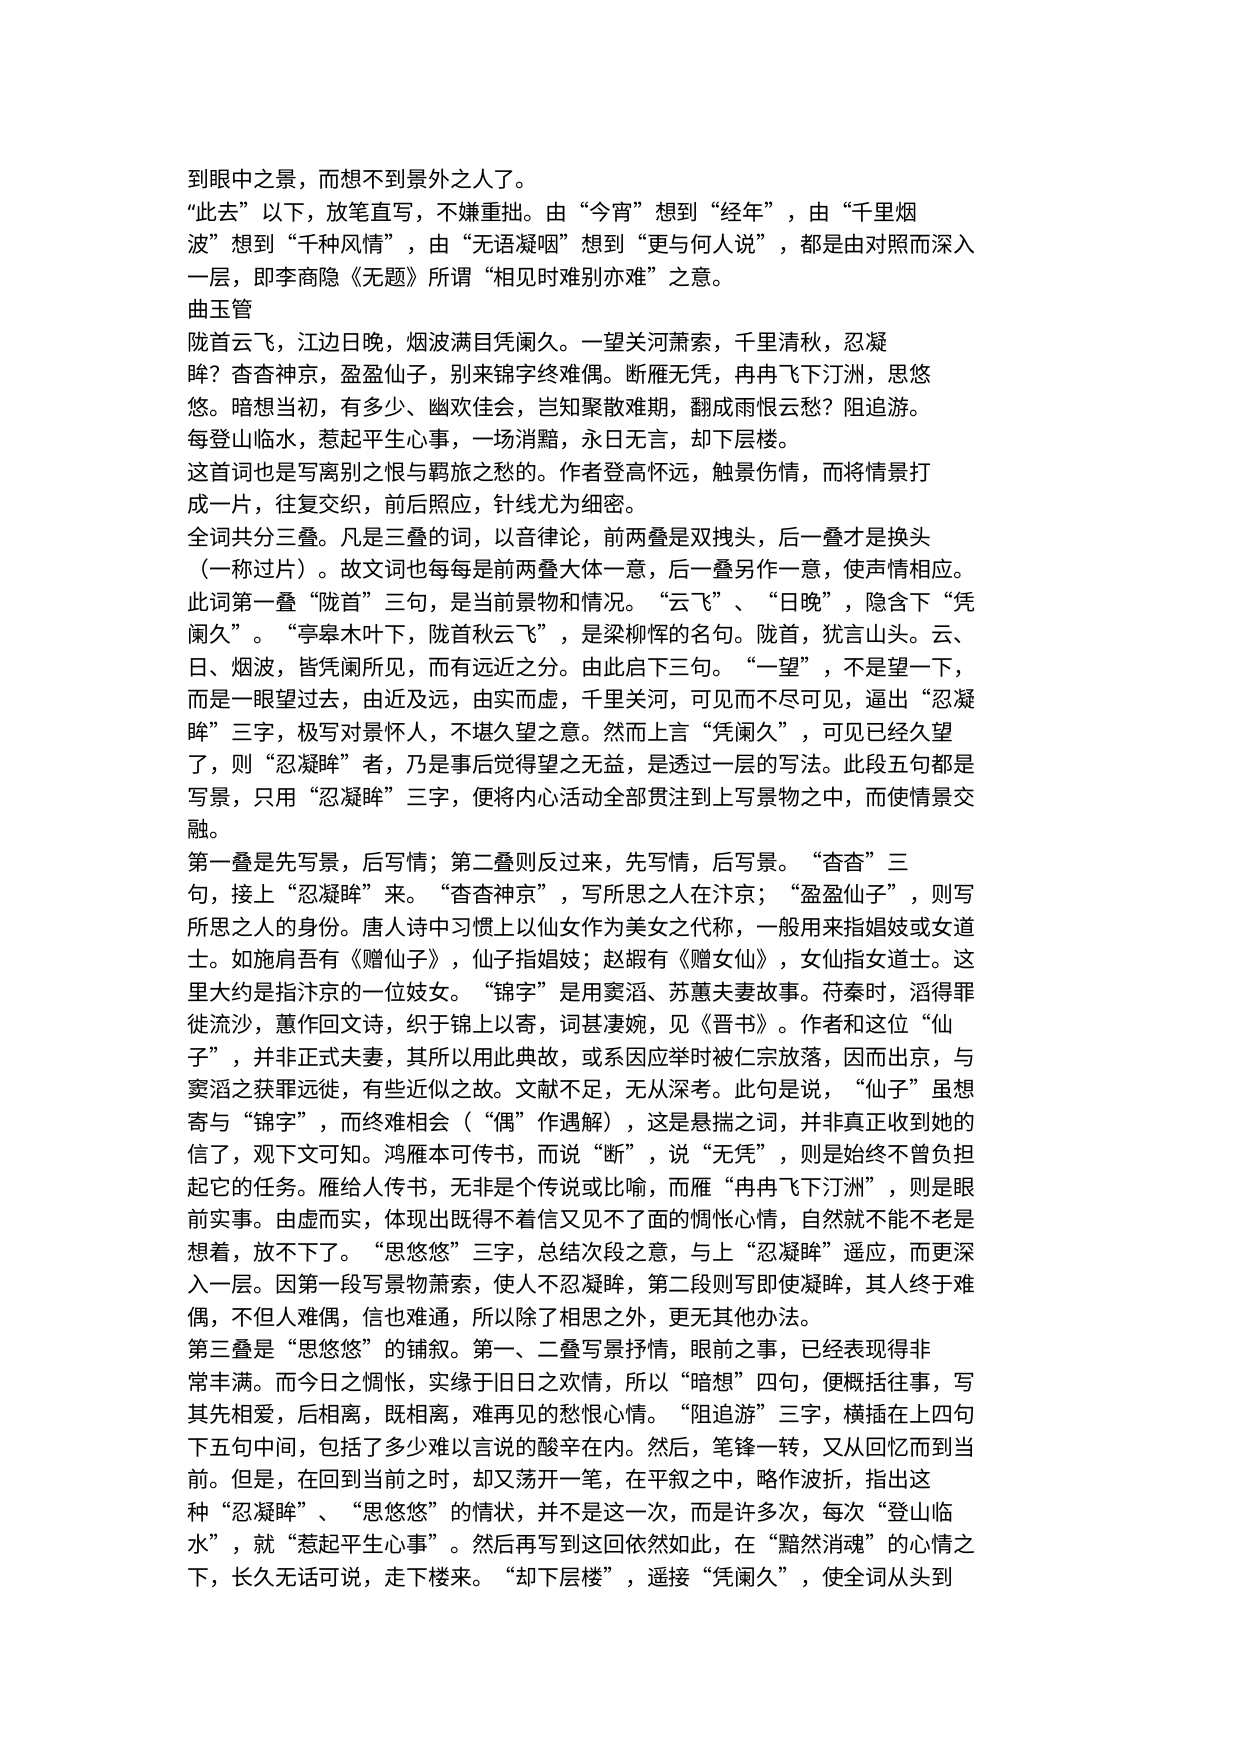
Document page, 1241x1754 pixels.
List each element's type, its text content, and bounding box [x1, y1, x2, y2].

text 这首词也是写离别之恨与羁旅之愁的。作者登高怀远，触景伤情，而将情景打 [187, 454, 1053, 487]
text 所思之人的身份。唐人诗中习惯上以仙女作为美女之代称，一般用来指娼妓或女道 [187, 909, 1053, 942]
text 了，则“忍凝眸”者，乃是事后觉得望之无益，是透过一层的写法。此段五句都是 [187, 747, 1053, 779]
text 士。如施肩吾有《赠仙子》，仙子指娼妓；赵嘏有《赠女仙》，女仙指女道士。这 [187, 942, 1053, 974]
text 寄与“锦字”，而终难相会（“偶”作遇解），这是悬揣之词，并非真正收到她的 [187, 1104, 1053, 1137]
text 水”，就“惹起平生心事”。然后再写到这回依然如此，在“黯然消魂”的心情之 [187, 1527, 1053, 1559]
text 偶，不但人难偶，信也难通，所以除了相思之外，更无其他办法。 [187, 1299, 1053, 1332]
text 此词第一叠“陇首”三句，是当前景物和情况。“云飞”、“日晚”，隐含下“凭 [187, 584, 1053, 617]
text 全词共分三叠。凡是三叠的词，以音律论，前两叠是双拽头，后一叠才是换头 [187, 519, 1053, 552]
text 眸？杳杳神京，盈盈仙子，别来锦字终难偶。断雁无凭，冉冉飞下汀洲，思悠 [187, 357, 1053, 389]
text 下，长久无话可说，走下楼来。“却下层楼”，遥接“凭阑久”，使全词从头到 [187, 1559, 1053, 1592]
text 徙流沙，蕙作回文诗，织于锦上以寄，词甚凄婉，见《晋书》。作者和这位“仙 [187, 1007, 1053, 1039]
text 曲玉管 [187, 292, 1053, 324]
text 信了，观下文可知。鸿雁本可传书，而说“断”，说“无凭”，则是始终不曾负担 [187, 1137, 1053, 1169]
text 第三叠是“思悠悠”的铺叙。第一、二叠写景抒情，眼前之事，已经表现得非 [187, 1332, 1053, 1364]
text 起它的任务。雁给人传书，无非是个传说或比喻，而雁“冉冉飞下汀洲”，则是眼 [187, 1169, 1053, 1202]
text 阑久”。“亭皋木叶下，陇首秋云飞”，是梁柳恽的名句。陇首，犹言山头。云、 [187, 617, 1053, 649]
text 成一片，往复交织，前后照应，针线尤为细密。 [187, 487, 1053, 519]
text 子”，并非正式夫妻，其所以用此典故，或系因应举时被仁宗放落，因而出京，与 [187, 1039, 1053, 1072]
text 窦滔之获罪远徙，有些近似之故。文献不足，无从深考。此句是说，“仙子”虽想 [187, 1072, 1053, 1104]
text 下五句中间，包括了多少难以言说的酸辛在内。然后，笔锋一转，又从回忆而到当 [187, 1429, 1053, 1462]
text 其先相爱，后相离，既相离，难再见的愁恨心情。“阻追游”三字，横插在上四句 [187, 1397, 1053, 1429]
text 第一叠是先写景，后写情；第二叠则反过来，先写情，后写景。“杳杳”三 [187, 844, 1053, 877]
text 入一层。因第一段写景物萧索，使人不忍凝眸，第二段则写即使凝眸，其人终于难 [187, 1267, 1053, 1299]
text 眸”三字，极写对景怀人，不堪久望之意。然而上言“凭阑久”，可见已经久望 [187, 714, 1053, 747]
text 一层，即李商隐《无题》所谓“相见时难别亦难”之意。 [187, 259, 1053, 292]
text 写景，只用“忍凝眸”三字，便将内心活动全部贯注到上写景物之中，而使情景交 [187, 779, 1053, 812]
text 而是一眼望过去，由近及远，由实而虚，千里关河，可见而不尽可见，逼出“忍凝 [187, 682, 1053, 714]
text 里大约是指汴京的一位妓女。“锦字”是用窦滔、苏蕙夫妻故事。苻秦时，滔得罪 [187, 974, 1053, 1007]
text 前实事。由虚而实，体现出既得不着信又见不了面的惆怅心情，自然就不能不老是 [187, 1202, 1053, 1234]
text 常丰满。而今日之惆怅，实缘于旧日之欢情，所以“暗想”四句，便概括往事，写 [187, 1364, 1053, 1397]
text （一称过片）。故文词也每每是前两叠大体一意，后一叠另作一意，使声情相应。 [187, 552, 1053, 584]
text 种“忍凝眸”、“思悠悠”的情状，并不是这一次，而是许多次，每次“登山临 [187, 1494, 1053, 1527]
text 到眼中之景，而想不到景外之人了。 [187, 162, 1053, 194]
text 波”想到“千种风情”，由“无语凝咽”想到“更与何人说”，都是由对照而深入 [187, 227, 1053, 259]
text “此去”以下，放笔直写，不嫌重拙。由“今宵”想到“经年”，由“千里烟 [187, 194, 1053, 227]
text 想着，放不下了。“思悠悠”三字，总结次段之意，与上“忍凝眸”遥应，而更深 [187, 1234, 1053, 1267]
text 前。但是，在回到当前之时，却又荡开一笔，在平叙之中，略作波折，指出这 [187, 1462, 1053, 1494]
text 每登山临水，惹起平生心事，一场消黯，永日无言，却下层楼。 [187, 422, 1053, 454]
text 悠。暗想当初，有多少、幽欢佳会，岂知聚散难期，翻成雨恨云愁？阻追游。 [187, 389, 1053, 422]
text 句，接上“忍凝眸”来。“杳杳神京”，写所思之人在汴京；“盈盈仙子”，则写 [187, 877, 1053, 909]
text 日、烟波，皆凭阑所见，而有远近之分。由此启下三句。“一望”，不是望一下， [187, 649, 1053, 682]
text 陇首云飞，江边日晚，烟波满目凭阑久。一望关河萧索，千里清秋，忍凝 [187, 324, 1053, 357]
text 融。 [187, 812, 1053, 844]
